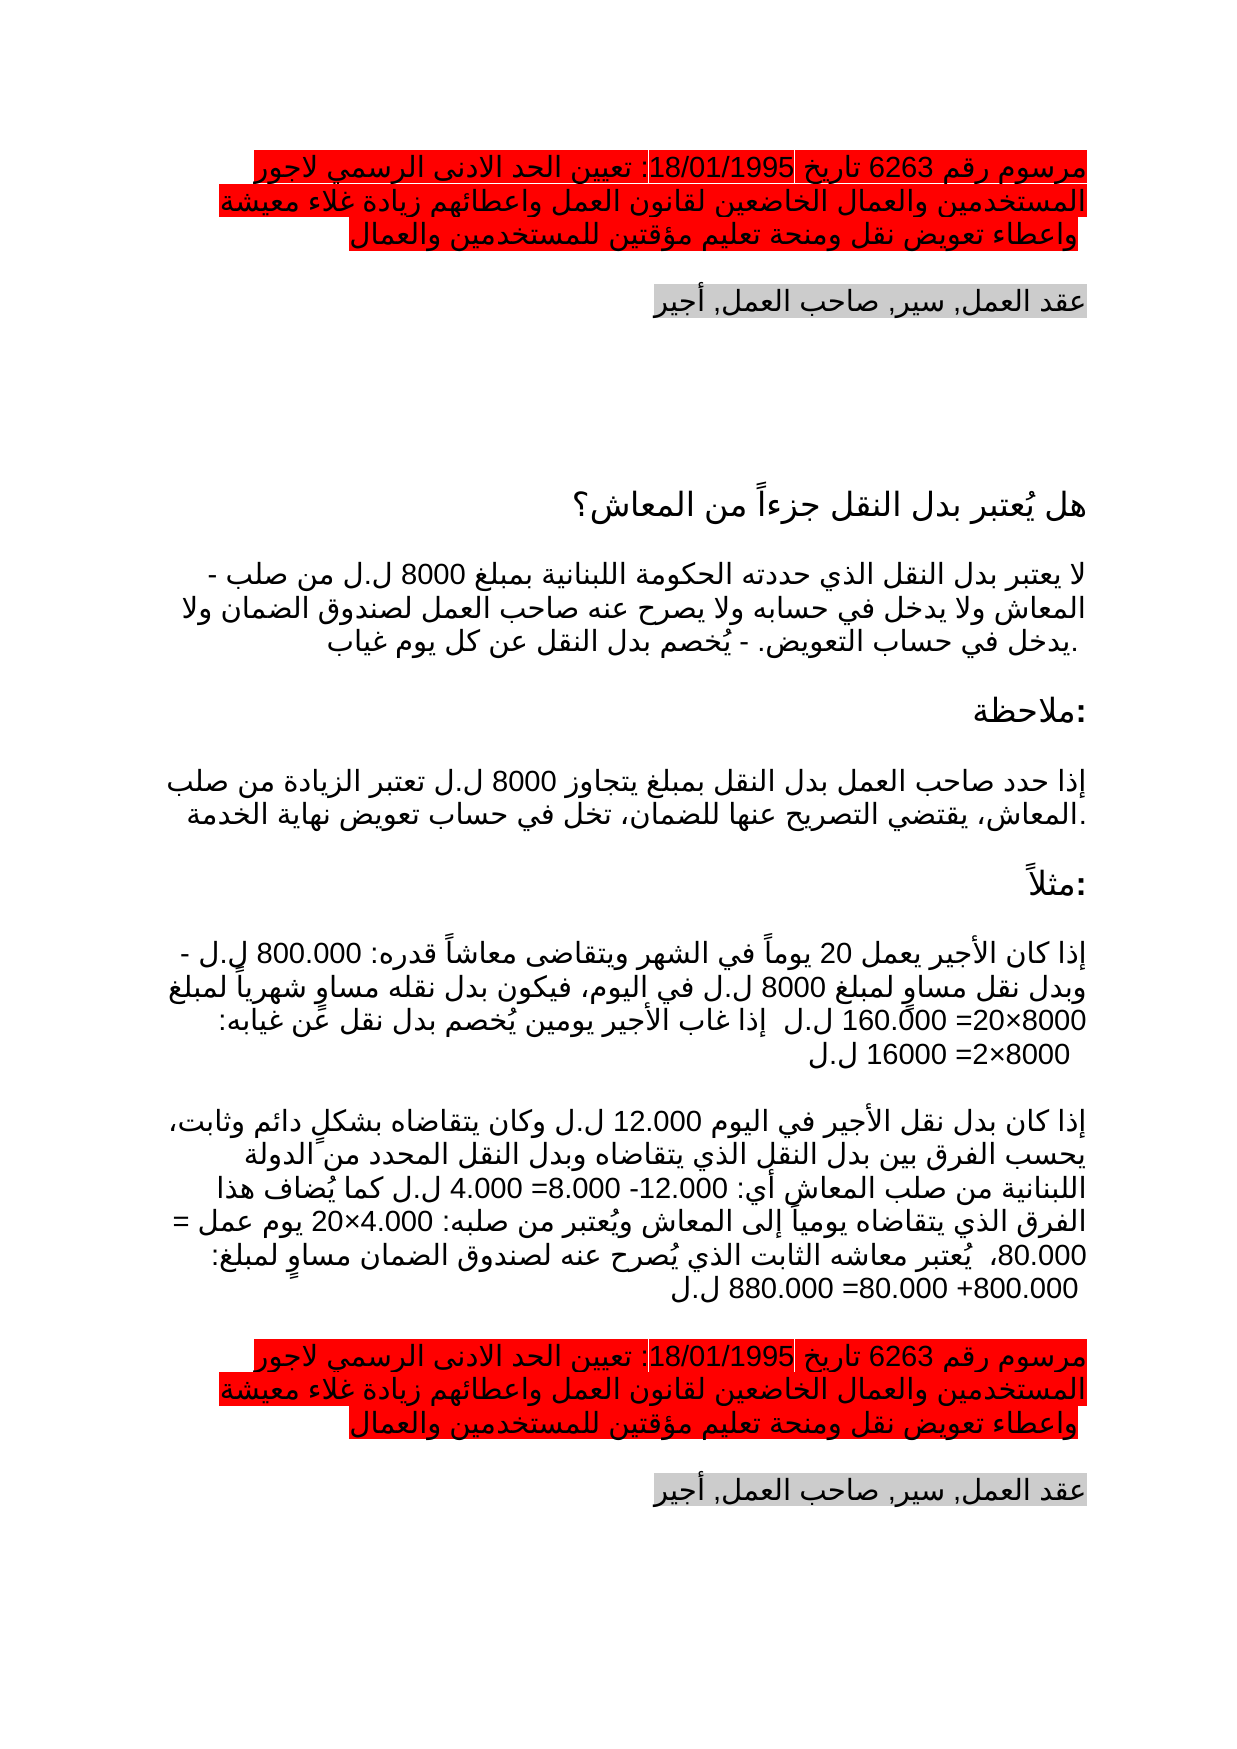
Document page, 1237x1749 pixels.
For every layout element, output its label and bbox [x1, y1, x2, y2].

text [150, 150, 1086, 1573]
